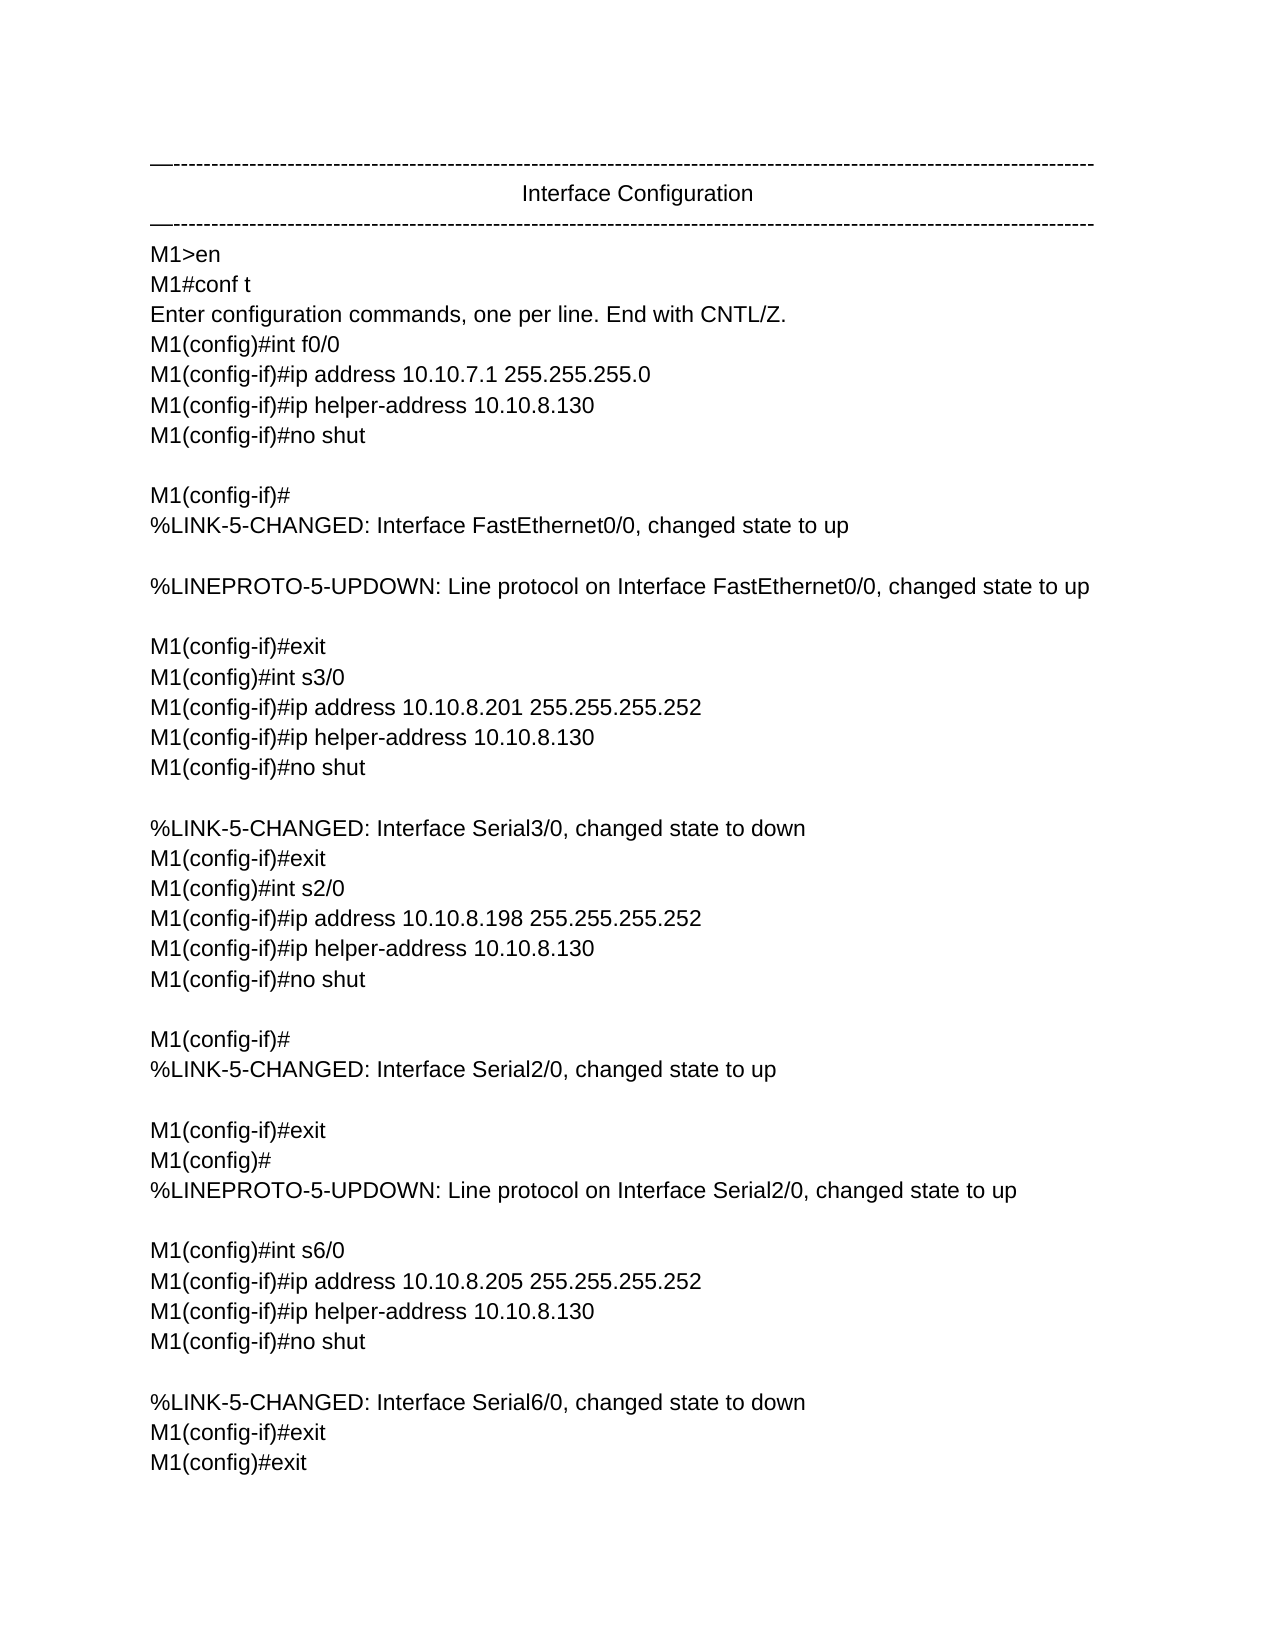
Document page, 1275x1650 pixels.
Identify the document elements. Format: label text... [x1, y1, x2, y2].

text %LINEPROTO-5-UPDOWN: Line protocol on Interface FastEthernet0/0, changed state to up [150, 573, 1125, 599]
text %LINEPROTO-5-UPDOWN: Line protocol on Interface Serial2/0, changed state to up [150, 1177, 1125, 1203]
text M1(config-if)#exit [150, 845, 1125, 871]
text Interface Configuration [150, 180, 1125, 207]
text M1(config-if)#ip helper-address 10.10.8.130 [150, 935, 1125, 962]
text M1(config-if)#no shut [150, 1328, 1125, 1354]
text M1(config)#int s6/0 [150, 1237, 1125, 1264]
text M1(config-if)#ip helper-address 10.10.8.130 [150, 1298, 1125, 1324]
text M1(config-if)#exit [150, 1419, 1125, 1445]
text M1(config-if)#ip address 10.10.8.205 255.255.255.252 [150, 1268, 1125, 1294]
text M1(config-if)#exit [150, 633, 1125, 660]
text M1(config-if)#no shut [150, 966, 1125, 992]
text M1(config)#int s2/0 [150, 875, 1125, 901]
text Enter configuration commands, one per line. End with CNTL/Z. [150, 301, 1125, 327]
text M1(config)#int f0/0 [150, 331, 1125, 358]
text M1(config)#int s3/0 [150, 663, 1125, 690]
text M1(config-if)#ip address 10.10.7.1 255.255.255.0 [150, 361, 1125, 388]
text M1(config)# [150, 1147, 1125, 1173]
text %LINK-5-CHANGED: Interface Serial2/0, changed state to up [150, 1056, 1125, 1083]
text M1(config-if)#ip helper-address 10.10.8.130 [150, 392, 1125, 418]
text %LINK-5-CHANGED: Interface Serial3/0, changed state to down [150, 814, 1125, 841]
text M1(config-if)#ip address 10.10.8.201 255.255.255.252 [150, 694, 1125, 720]
text M1(config-if)# [150, 1026, 1125, 1052]
text M1(config-if)#exit [150, 1117, 1125, 1143]
text —------------------------------------------------------------------------------------------------------------------------- [150, 150, 1125, 176]
text M1(config-if)#no shut [150, 422, 1125, 448]
text —------------------------------------------------------------------------------------------------------------------------- [150, 210, 1125, 237]
text M1(config-if)#ip address 10.10.8.198 255.255.255.252 [150, 905, 1125, 932]
text %LINK-5-CHANGED: Interface FastEthernet0/0, changed state to up [150, 512, 1125, 539]
text M1(config-if)#ip helper-address 10.10.8.130 [150, 724, 1125, 750]
text %LINK-5-CHANGED: Interface Serial6/0, changed state to down [150, 1388, 1125, 1415]
text M1(config-if)#no shut [150, 754, 1125, 781]
text M1>en [150, 241, 1125, 267]
text M1#conf t [150, 271, 1125, 297]
text M1(config)#exit [150, 1449, 1125, 1475]
text M1(config-if)# [150, 482, 1125, 509]
